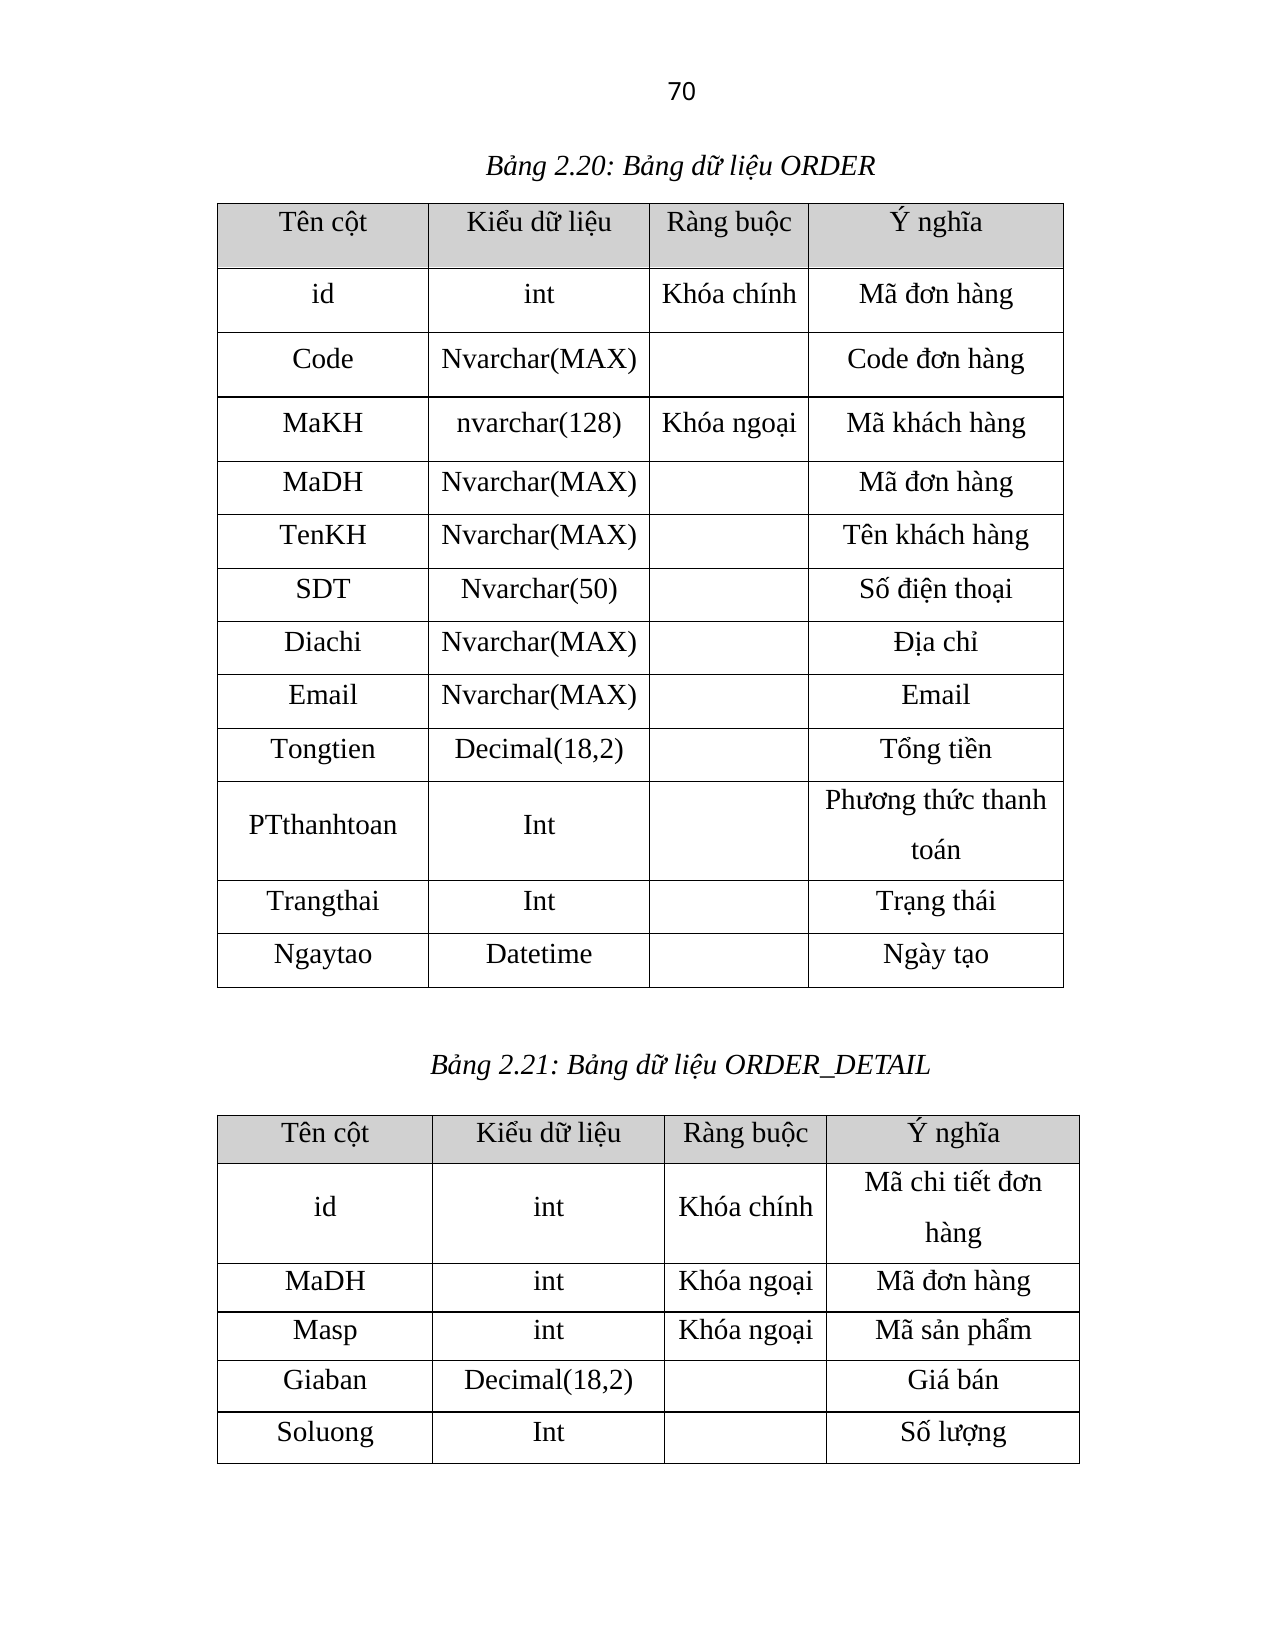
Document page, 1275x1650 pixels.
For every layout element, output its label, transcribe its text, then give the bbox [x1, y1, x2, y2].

table_cell id [218, 269, 428, 332]
table_cell Email [218, 675, 428, 727]
text Bảng 2.20: Bảng dữ liệu ORDER [207, 148, 1157, 181]
table_cell [650, 462, 808, 514]
table_cell Khóa ngoại [665, 1313, 826, 1360]
table_cell Ngày tạo [809, 934, 1063, 987]
table_cell Int [429, 782, 649, 880]
table_header Ràng buộc [665, 1116, 826, 1163]
table_header Kiểu dữ liệu [429, 204, 649, 267]
table_cell Email [809, 675, 1063, 727]
table_cell Số điện thoại [809, 569, 1063, 621]
table_cell Int [433, 1413, 664, 1463]
table_cell Mã khách hàng [809, 398, 1063, 461]
table_cell [665, 1361, 826, 1411]
table_cell Số lượng [827, 1413, 1079, 1463]
table_cell Datetime [429, 934, 649, 987]
table_cell int [433, 1164, 664, 1262]
table_cell Giá bán [827, 1361, 1079, 1411]
table_cell Diachi [218, 622, 428, 674]
table_cell Masp [218, 1313, 432, 1360]
table_cell Decimal(18,2) [433, 1361, 664, 1411]
table_cell Tên khách hàng [809, 515, 1063, 567]
table_header Tên cột [218, 1116, 432, 1163]
table_header Ý nghĩa [827, 1116, 1079, 1163]
table_cell [650, 515, 808, 567]
table_cell Int [429, 881, 649, 933]
table_cell nvarchar(128) [429, 398, 649, 461]
table_cell Khóa ngoại [665, 1264, 826, 1311]
table_cell Khóa ngoại [650, 398, 808, 461]
table_cell MaDH [218, 1264, 432, 1311]
table_cell Decimal(18,2) [429, 729, 649, 781]
table_cell Mã đơn hàng [809, 269, 1063, 332]
table_cell PTthanhtoan [218, 782, 428, 880]
table_cell Soluong [218, 1413, 432, 1463]
table_cell SDT [218, 569, 428, 621]
table_cell Mã sản phẩm [827, 1313, 1079, 1360]
table_cell [650, 622, 808, 674]
table_cell MaDH [218, 462, 428, 514]
table_cell Nvarchar(MAX) [429, 462, 649, 514]
table_cell Code đơn hàng [809, 333, 1063, 396]
table_cell int [433, 1313, 664, 1360]
table_cell Nvarchar(MAX) [429, 622, 649, 674]
table_cell Nvarchar(50) [429, 569, 649, 621]
table_cell [650, 569, 808, 621]
table_cell Nvarchar(MAX) [429, 515, 649, 567]
table_cell id [218, 1164, 432, 1262]
table_cell TenKH [218, 515, 428, 567]
table_header Tên cột [218, 204, 428, 267]
table_cell Địa chỉ [809, 622, 1063, 674]
table_cell Nvarchar(MAX) [429, 675, 649, 727]
table_cell [650, 333, 808, 396]
table_cell Nvarchar(MAX) [429, 333, 649, 396]
table_cell Khóa chính [650, 269, 808, 332]
table_cell [650, 881, 808, 933]
table_cell Phương thức thanh toán [809, 782, 1063, 880]
text Bảng 2.21: Bảng dữ liệu ORDER_DETAIL [207, 1047, 1157, 1081]
table_cell [665, 1413, 826, 1463]
table_header Kiểu dữ liệu [433, 1116, 664, 1163]
table_cell [650, 934, 808, 987]
table_cell Giaban [218, 1361, 432, 1411]
table_cell Code [218, 333, 428, 396]
table_cell Khóa chính [665, 1164, 826, 1262]
table_header Ý nghĩa [809, 204, 1063, 267]
table_cell Mã đơn hàng [809, 462, 1063, 514]
table_cell [650, 782, 808, 880]
table_cell Mã chi tiết đơn hàng [827, 1164, 1079, 1262]
table_cell int [429, 269, 649, 332]
table_cell Ngaytao [218, 934, 428, 987]
table_cell [650, 729, 808, 781]
table_cell Tổng tiền [809, 729, 1063, 781]
table_cell Tongtien [218, 729, 428, 781]
table_cell Trạng thái [809, 881, 1063, 933]
table_cell [650, 675, 808, 727]
table_cell Mã đơn hàng [827, 1264, 1079, 1311]
table_cell MaKH [218, 398, 428, 461]
table_cell Trangthai [218, 881, 428, 933]
table_header Ràng buộc [650, 204, 808, 267]
table_cell int [433, 1264, 664, 1311]
